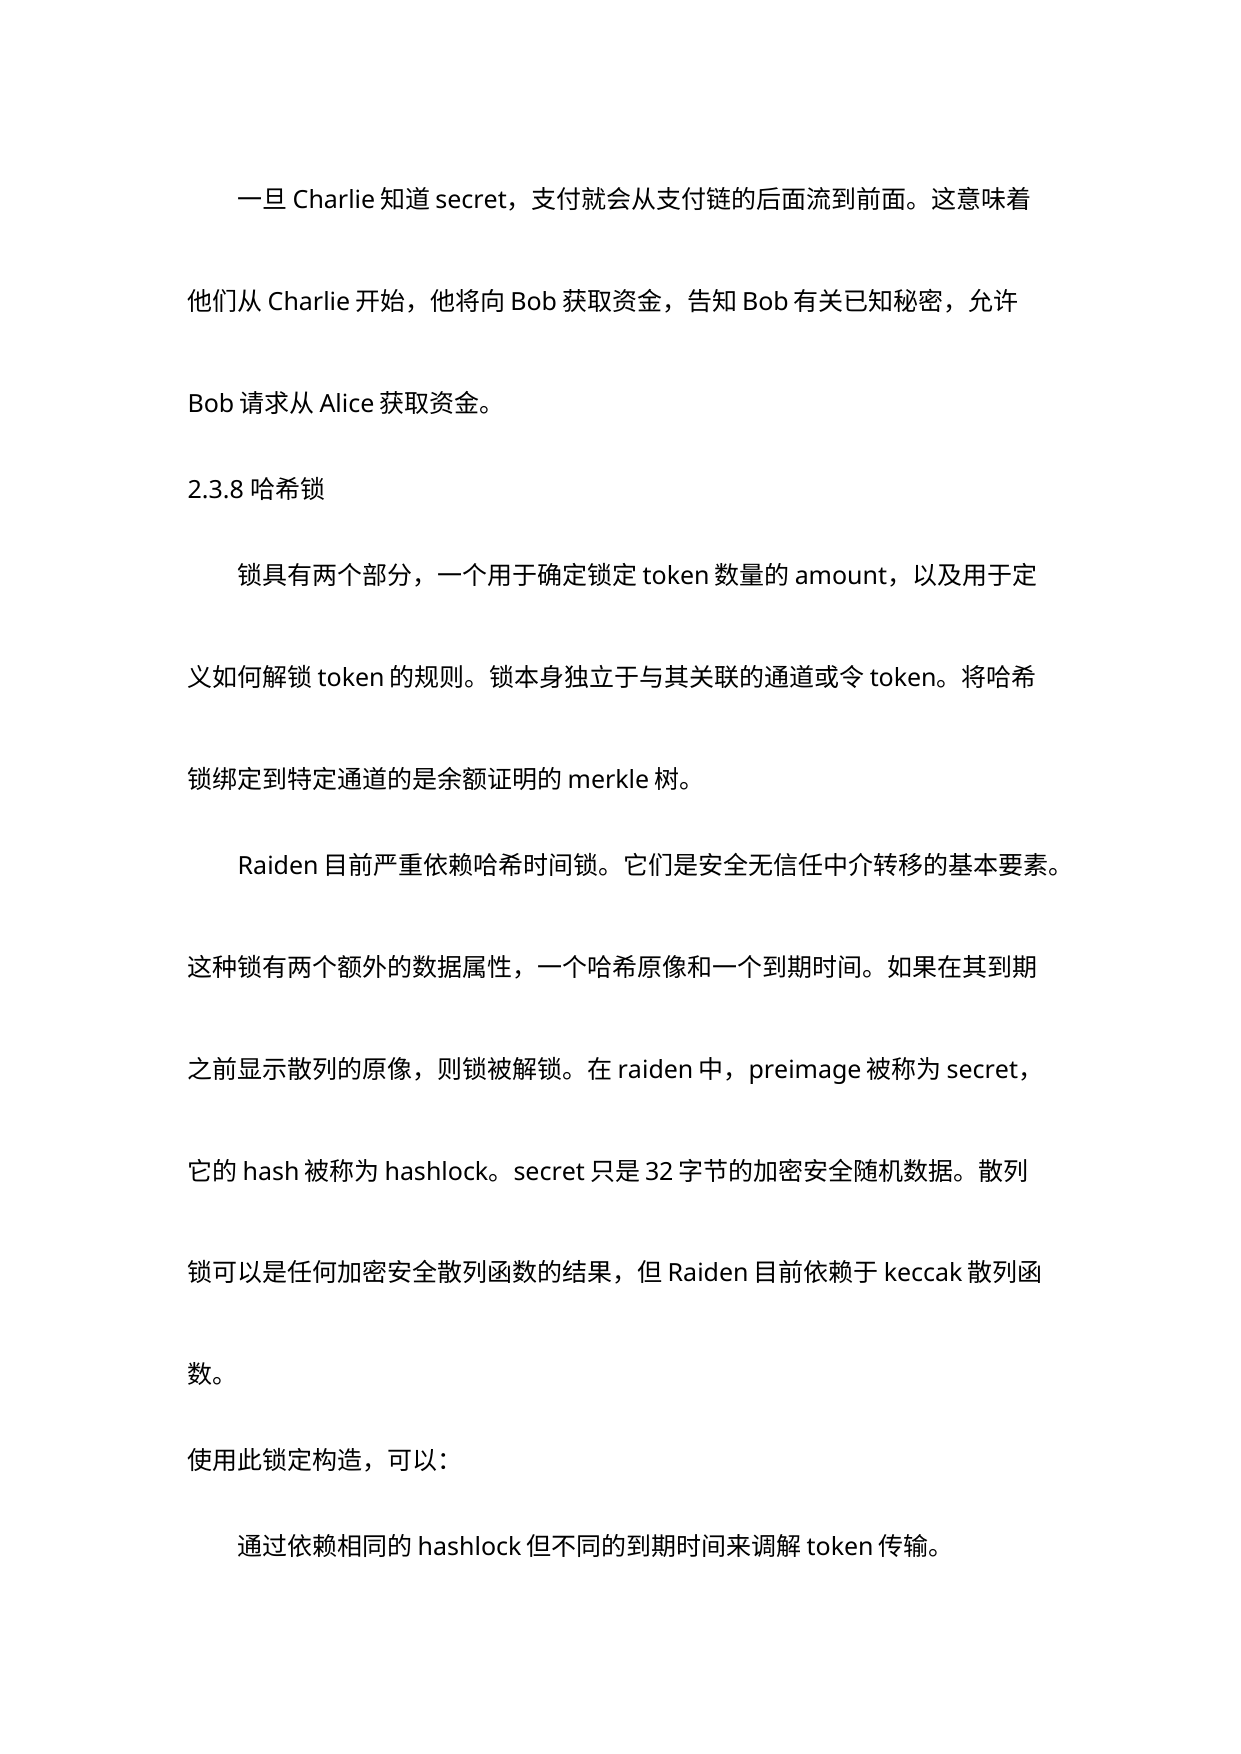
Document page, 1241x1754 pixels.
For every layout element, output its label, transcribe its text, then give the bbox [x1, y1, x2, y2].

text 使用此锁定构造，可以： [187, 1425, 1053, 1493]
text 通过依赖相同的hashlock但不同的到期时间来调解token传输。 [187, 1511, 1053, 1579]
text 锁具有两个部分，一个用于确定锁定token数量的amount，以及用于定义如何解锁token的规则。锁本身独立于与其关联的通道或令token。将哈希锁绑定到特定通道的是余额证明的merkle树。 [187, 540, 1053, 811]
text 2.3.8 哈希锁 [187, 454, 1053, 522]
text 一旦Charlie知道secret，支付就会从支付链的后面流到前面。这意味着他们从Charlie开始，他将向Bob获取资金，告知Bob有关已知秘密，允许Bob请求从Alice获取资金。 [187, 164, 1053, 436]
text Raiden目前严重依赖哈希时间锁。它们是安全无信任中介转移的基本要素。这种锁有两个额外的数据属性，一个哈希原像和一个到期时间。如果在其到期之前显示散列的原像，则锁被解锁。在raiden中，preimage被称为secret，它的hash被称为hashlock。secret只是32字节的加密安全随机数据。散列锁可以是任何加密安全散列函数的结果，但Raiden目前依赖于keccak散列函数。 [187, 829, 1053, 1407]
